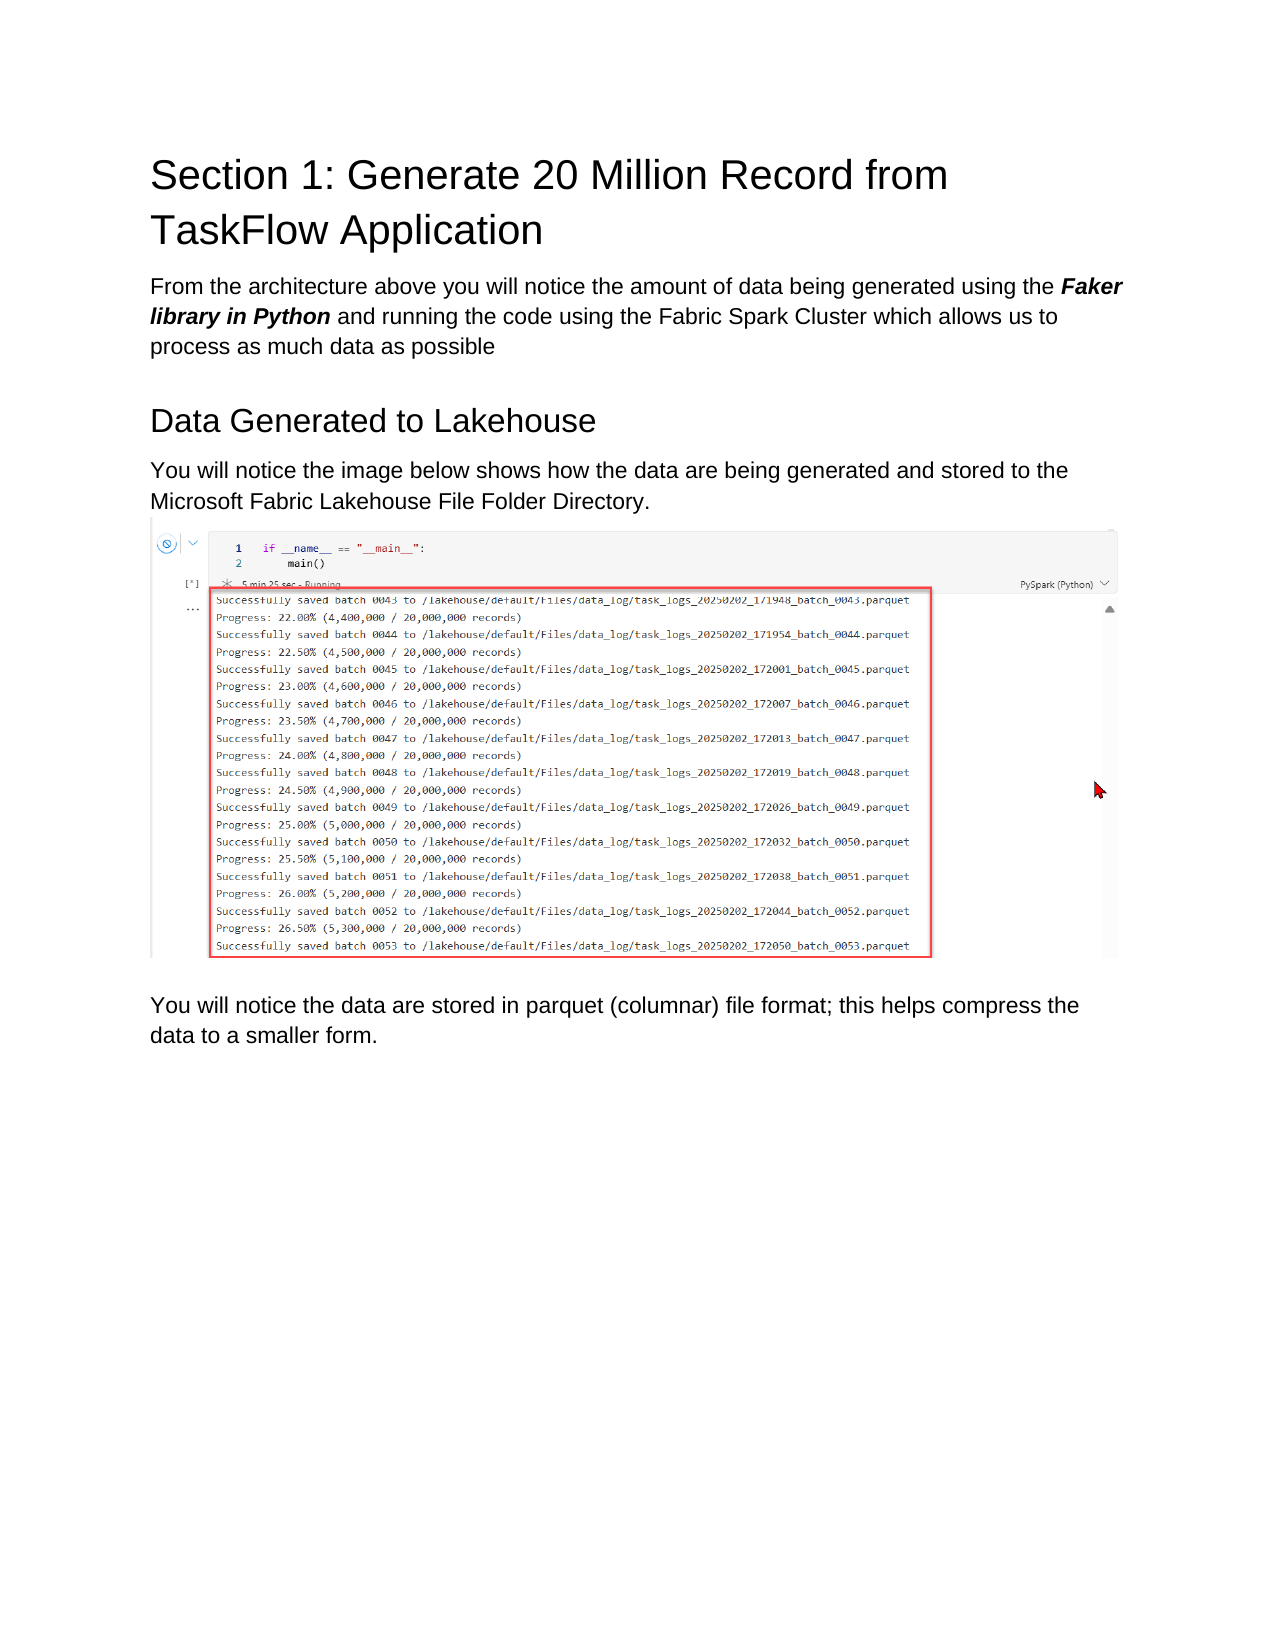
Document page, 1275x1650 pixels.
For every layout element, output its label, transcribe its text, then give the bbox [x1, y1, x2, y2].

picture [150, 517, 1125, 958]
subtitle Data Generated to Lakehouse [150, 401, 1125, 439]
text You will notice the image below shows how the data are being generated and stored to the Microsoft Fabric Lakehouse File Folder Directory. [150, 457, 1125, 514]
subtitle Section 1: Generate 20 Million Record from TaskFlow Application [150, 150, 1125, 253]
text From the architecture above you will notice the amount of data being generated using the Faker library in Python and running the code using the Fabric Spark Cluster which allows us to process as much data as possible [150, 273, 1125, 359]
text You will notice the data are stored in parquet (columnar) file format; this helps compress the data to a smaller form. [150, 992, 1125, 1048]
